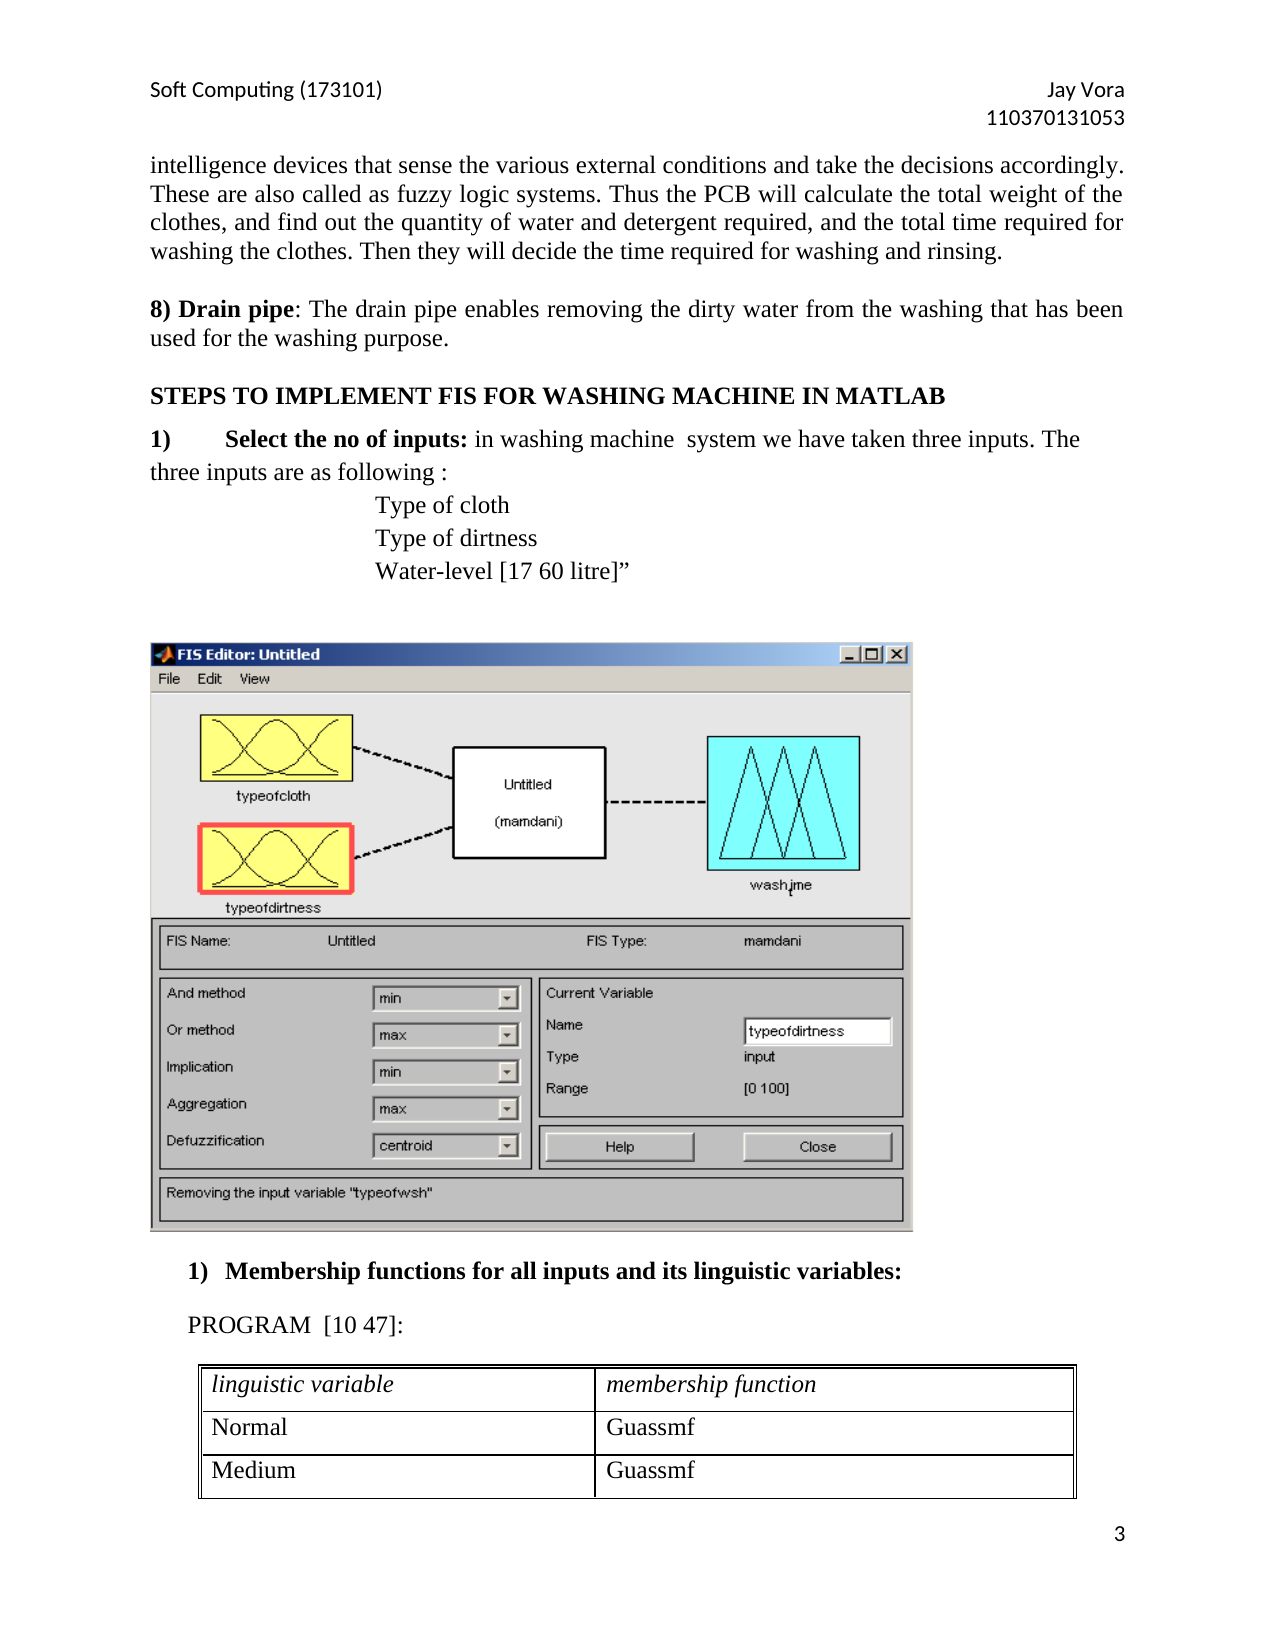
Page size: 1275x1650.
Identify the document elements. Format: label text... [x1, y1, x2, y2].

text STEPS TO IMPLEMENT FIS FOR WASHING MACHINE IN MATLAB [150, 381, 1125, 409]
text PROGRAM [10 47]: [187, 1310, 1125, 1339]
table_header membership function [596, 1369, 1073, 1411]
table_cell Normal [202, 1412, 594, 1454]
list Water-level [17 60 litre]” [375, 556, 1125, 584]
list Membership functions for all inputs and its linguistic variables: [187, 1256, 1125, 1285]
table_header linguistic variable [202, 1369, 594, 1411]
table_cell Guassmf [596, 1456, 1073, 1497]
table_cell Guassmf [596, 1412, 1073, 1454]
list Select the no of inputs: in washing machine system we have taken three inputs. The three inputs are as following : [150, 424, 1125, 485]
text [150, 150, 1125, 265]
table_cell Medium [202, 1455, 594, 1497]
text 8) Drain pipe: The drain pipe enables removing the dirty water from the washing that has been used for the washing purpose. [150, 294, 1125, 352]
list Type of cloth [225, 490, 1125, 518]
list Type of dirtness [375, 523, 1125, 551]
picture [150, 642, 1125, 1232]
